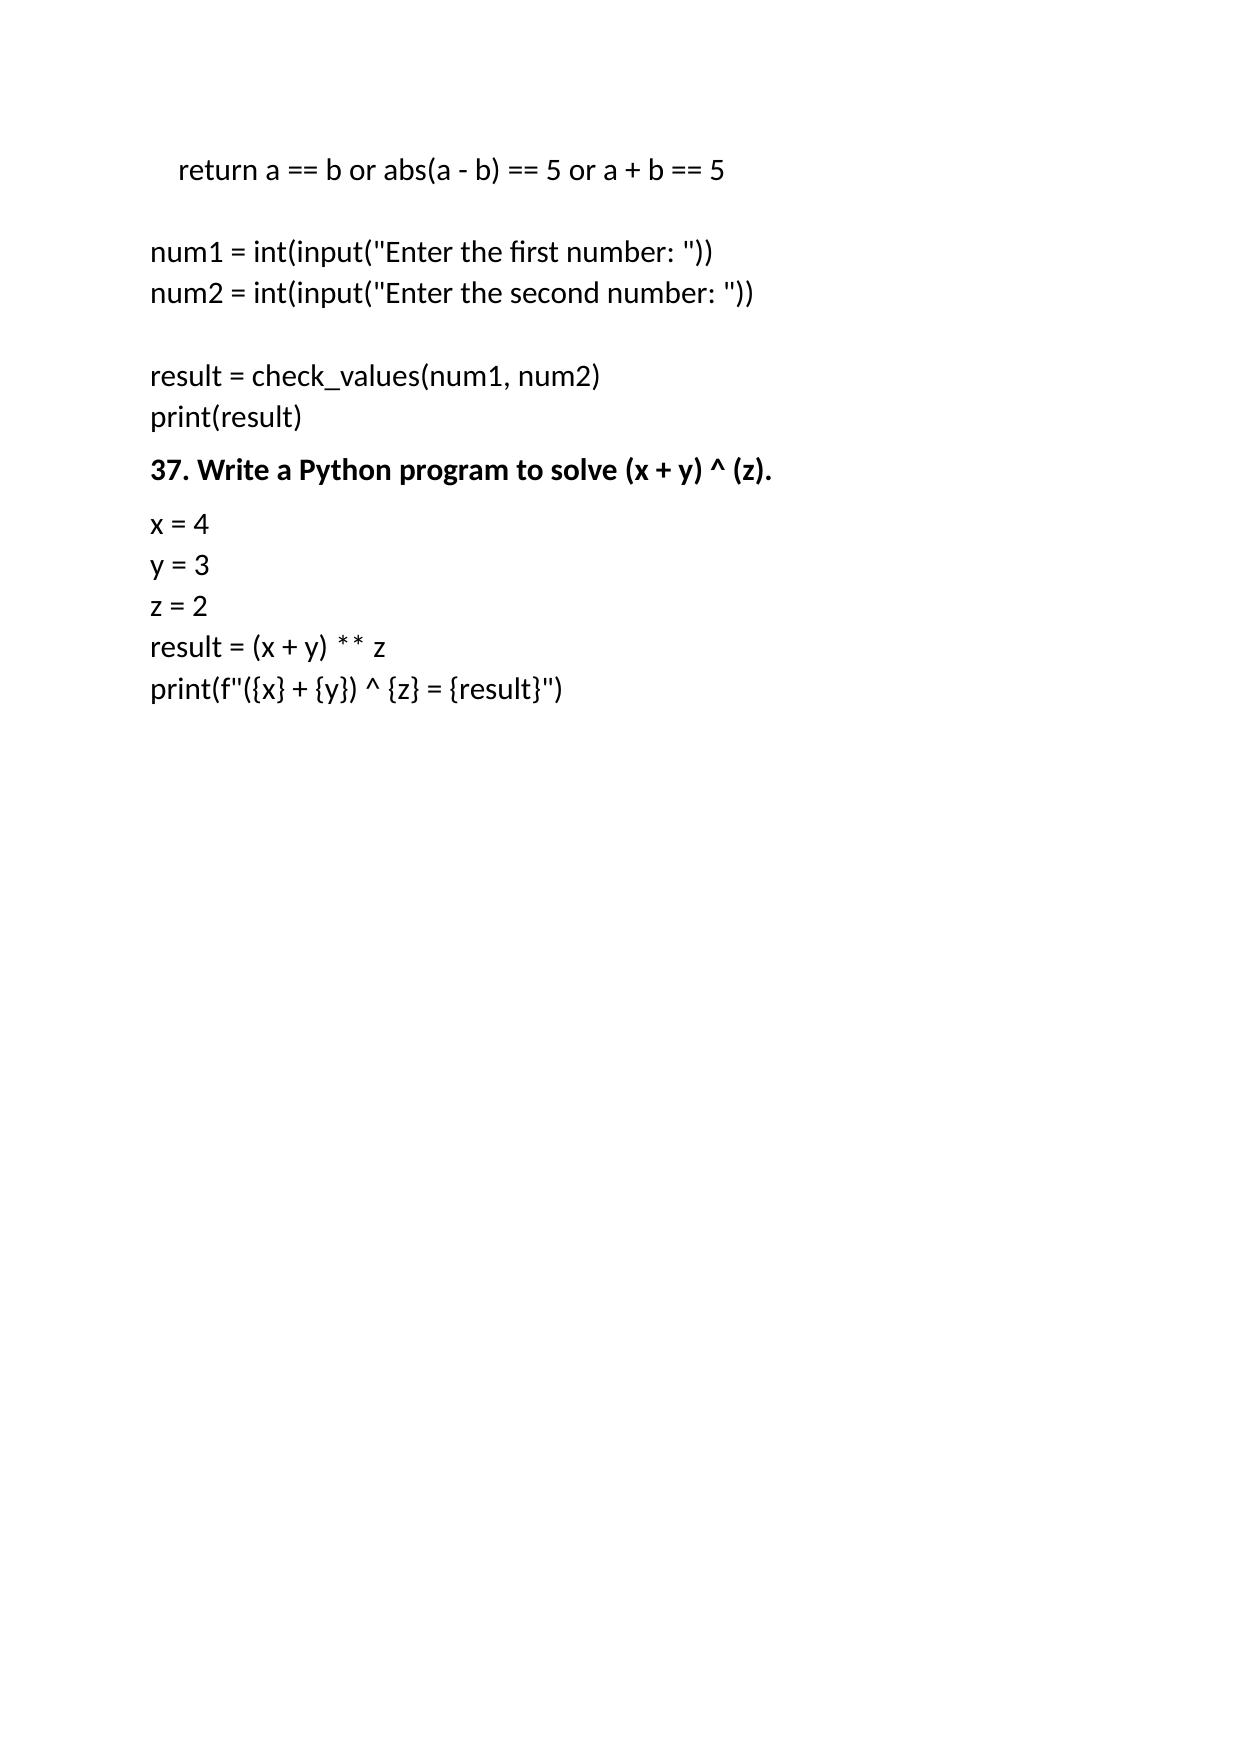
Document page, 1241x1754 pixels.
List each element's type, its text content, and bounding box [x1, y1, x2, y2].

text result = (x + y) ** z [150, 628, 1090, 666]
text num2 = int(input("Enter the second number: ")) [150, 273, 1090, 312]
text return a == b or abs(a - b) == 5 or a + b == 5 [150, 150, 1090, 188]
text print(f"({x} + {y}) ^ {z} = {result}") [150, 669, 1090, 707]
text num1 = int(input("Enter the first number: ")) [150, 232, 1090, 270]
text result = check_values(num1, num2) [150, 356, 1090, 394]
text y = 3 [150, 545, 1090, 583]
text z = 2 [150, 586, 1090, 624]
text print(result) [150, 397, 1090, 435]
text x = 4 [150, 504, 1090, 542]
text 37. Write a Python program to solve (x + y) ^ (z). [150, 451, 1090, 489]
